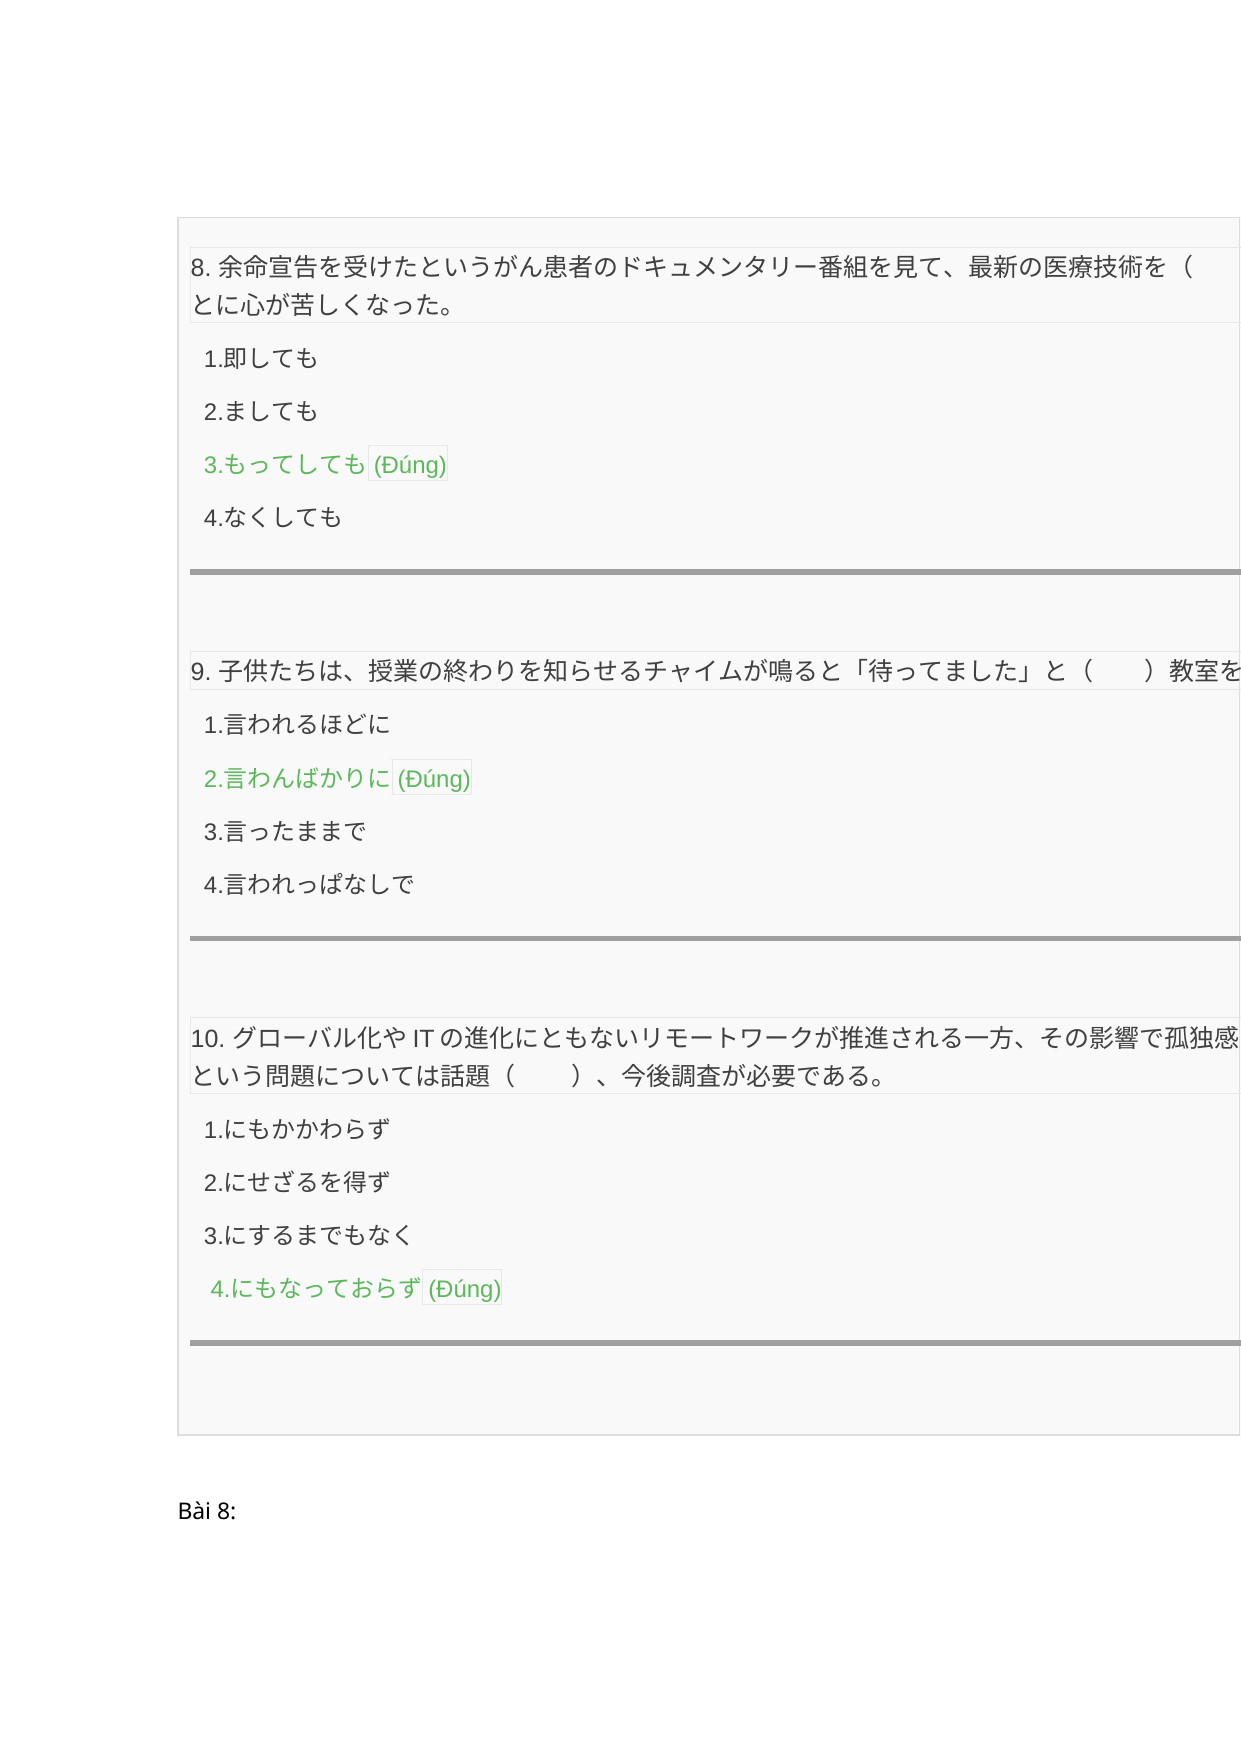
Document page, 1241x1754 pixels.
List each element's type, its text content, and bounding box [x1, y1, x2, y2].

text Bài 8: [177, 1492, 1063, 1530]
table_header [179, 218, 1239, 1434]
